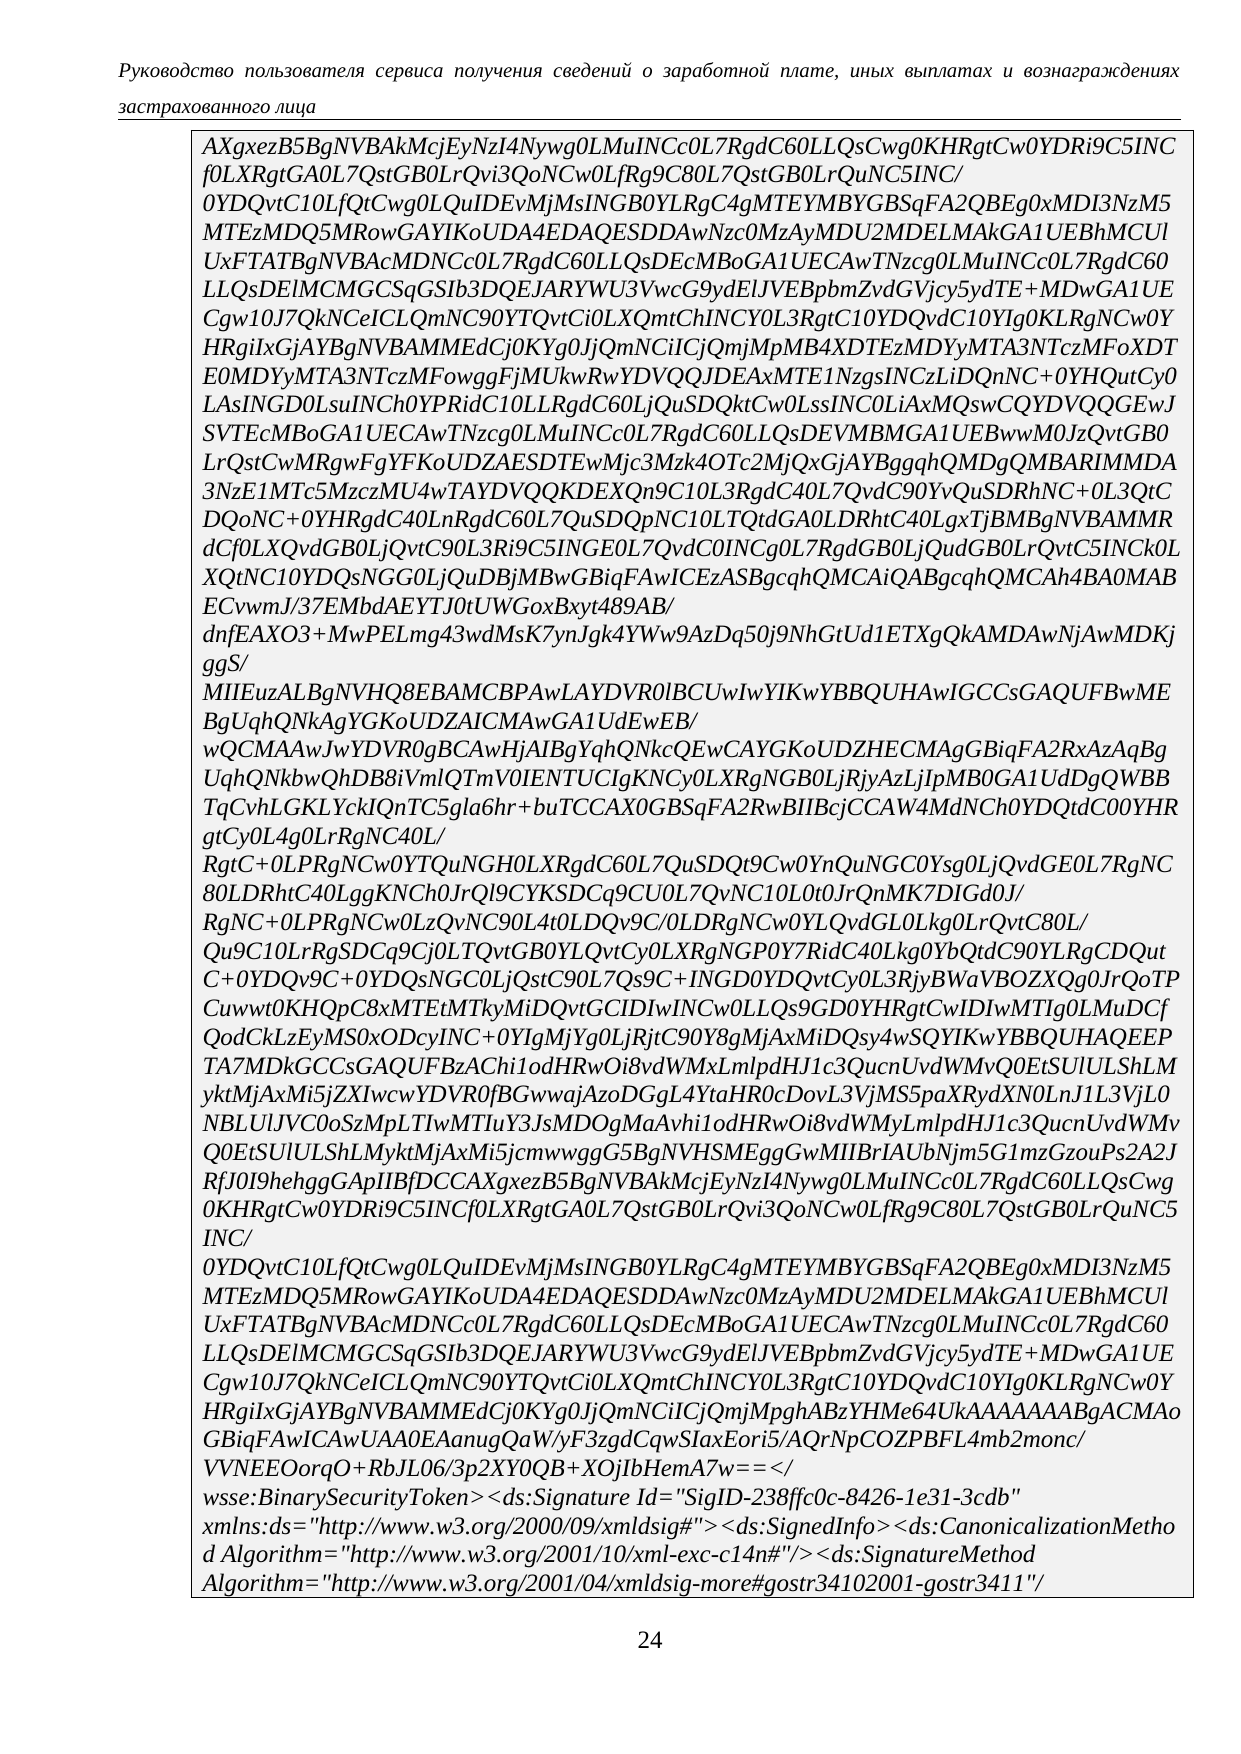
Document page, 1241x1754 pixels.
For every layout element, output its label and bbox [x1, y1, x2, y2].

table_header [192, 131, 1193, 1597]
